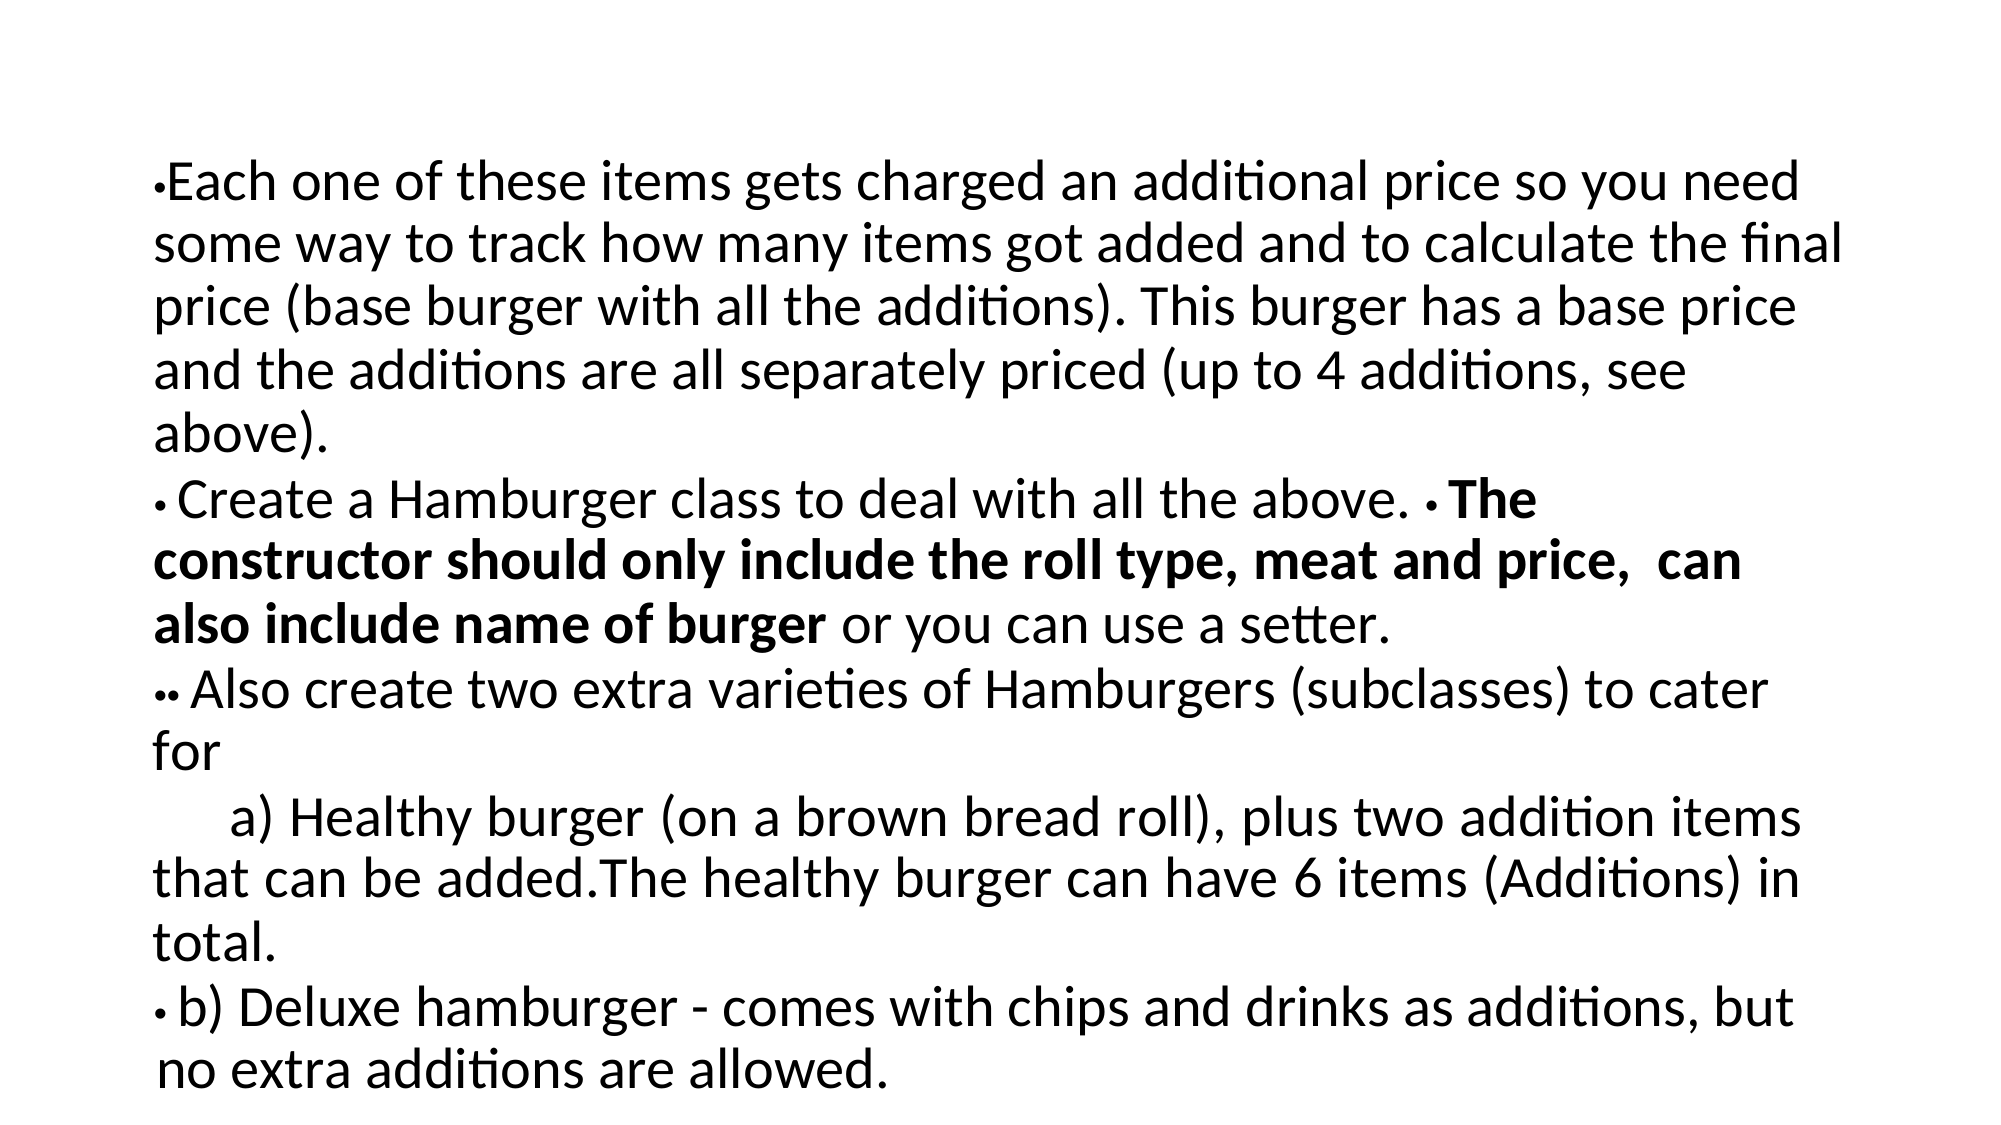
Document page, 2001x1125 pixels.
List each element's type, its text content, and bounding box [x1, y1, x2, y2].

text • Create a Hamburger class to deal with all the above. • The constructor should only include the roll type, meat and price, can also include name of burger or you can use a setter. [153, 468, 1824, 658]
text a) Healthy burger (on a brown bread roll), plus two addition items that can be added.The healthy burger can have 6 items (Additions) in total. [152, 785, 1804, 976]
text • b) Deluxe hamburger - comes with chips and drinks as additions, but no extra additions are allowed. [153, 976, 1862, 1103]
text •Each one of these items gets charged an additional price so you need some way to track how many items got added and to calculate the final price (base burger with all the additions). This burger has a base price and the additions are all separately priced (up to 4 additions, see above). [153, 150, 1859, 467]
text •• Also create two extra varieties of Hamburgers (subclasses) to cater for [152, 658, 1824, 785]
